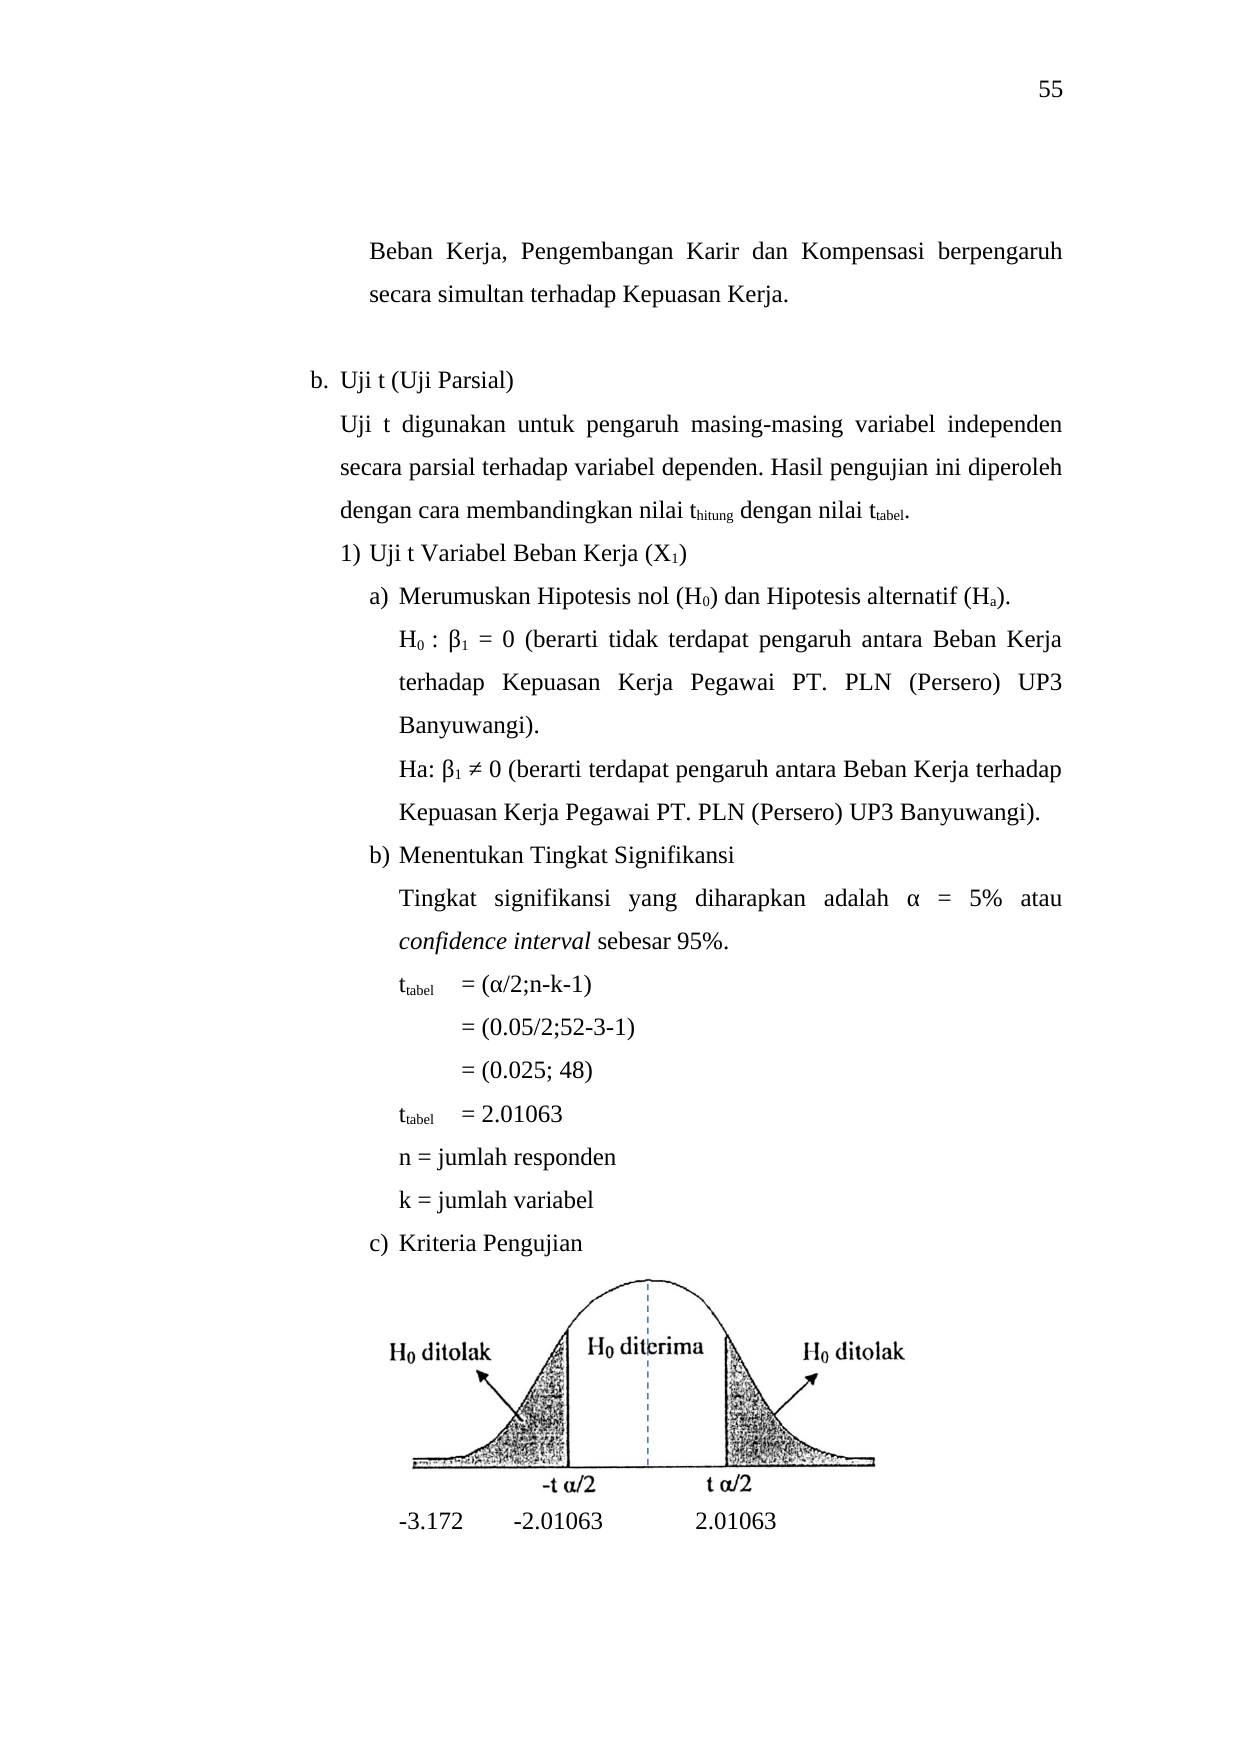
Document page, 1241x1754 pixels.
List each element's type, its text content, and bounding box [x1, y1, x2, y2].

text Ha: β1 ≠ 0 (berarti terdapat pengaruh antara Beban Kerja terhadap Kepuasan Kerja Pegawai PT. PLN (Persero) UP3 Banyuwangi). [399, 754, 1063, 826]
text = (0.05/2;52-3-1) [399, 1012, 1063, 1041]
text ttabel = 2.01063 [399, 1099, 1063, 1127]
list Uji t Variabel Beban Kerja (X1) [340, 538, 1063, 567]
text = (0.025; 48) [399, 1056, 1063, 1084]
picture [375, 1274, 918, 1505]
list Menentukan Tingkat Signifikansi [369, 840, 1063, 869]
text Uji t digunakan untuk pengaruh masing-masing variabel independen secara parsial terhadap variabel dependen. Hasil pengujian ini diperoleh dengan cara membandingkan nilai thitung dengan nilai ttabel. [340, 409, 1063, 524]
list Uji t (Uji Parsial) [310, 366, 1063, 394]
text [369, 236, 1063, 308]
list Merumuskan Hipotesis nol (H0) dan Hipotesis alternatif (Ha). [369, 581, 1063, 610]
text n = jumlah responden [399, 1142, 1063, 1171]
list Kriteria Pengujian [369, 1228, 1063, 1257]
text ttabel = (α/2;n-k-1) [399, 969, 1063, 998]
text Tingkat signifikansi yang diharapkan adalah α = 5% atau confidence interval sebesar 95%. [399, 883, 1063, 955]
text k = jumlah variabel [399, 1185, 1063, 1214]
text -3.172 -2.01063 2.01063 [377, 1506, 1063, 1534]
text H0 : β1 = 0 (berarti tidak terdapat pengaruh antara Beban Kerja terhadap Kepuasan Kerja Pegawai PT. PLN (Persero) UP3 Banyuwangi). [399, 624, 1063, 739]
